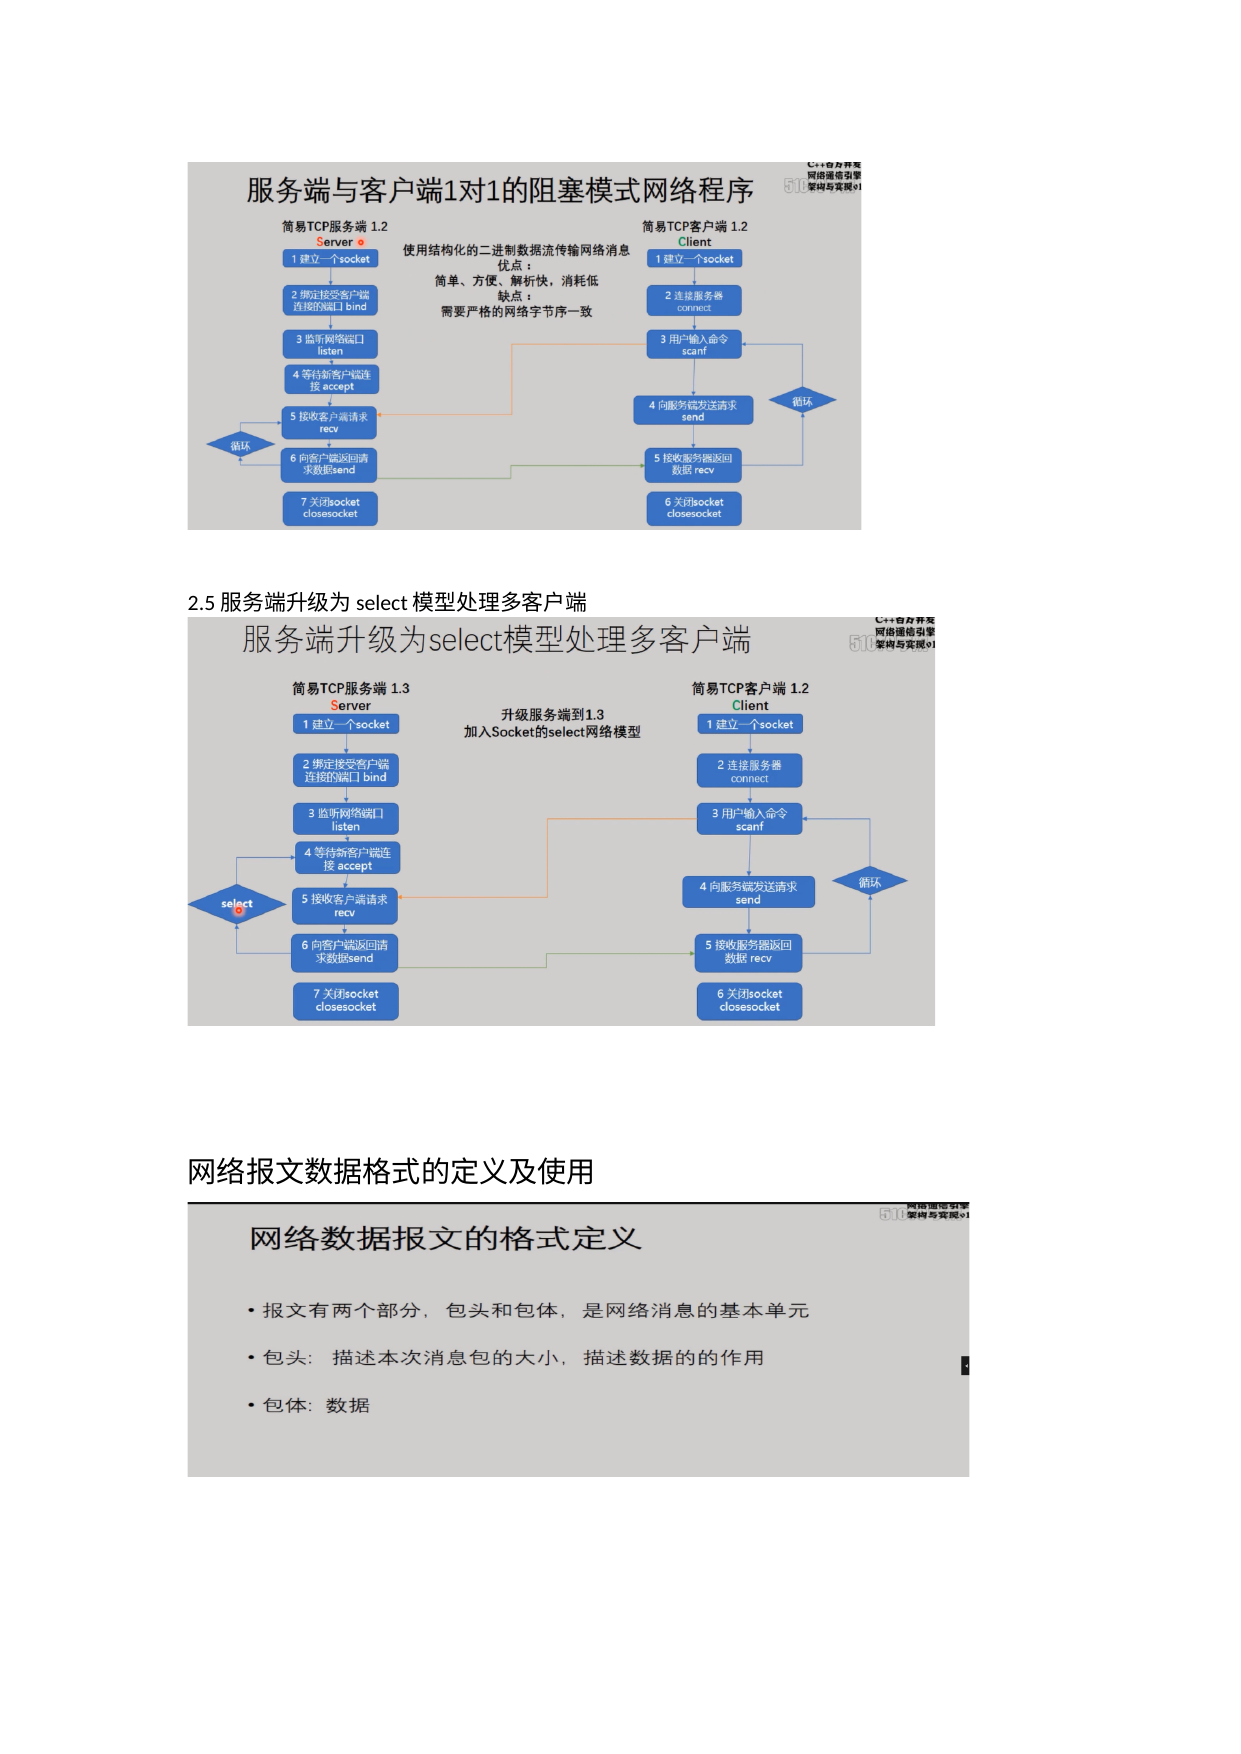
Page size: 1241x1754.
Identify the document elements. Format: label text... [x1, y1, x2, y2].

picture [187, 617, 936, 1026]
picture [187, 162, 862, 530]
text 2.5 服务端升级为select模型处理多客户端 [187, 584, 1053, 617]
picture [187, 1202, 970, 1477]
text 网络报文数据格式的定义及使用 [187, 1137, 1053, 1202]
